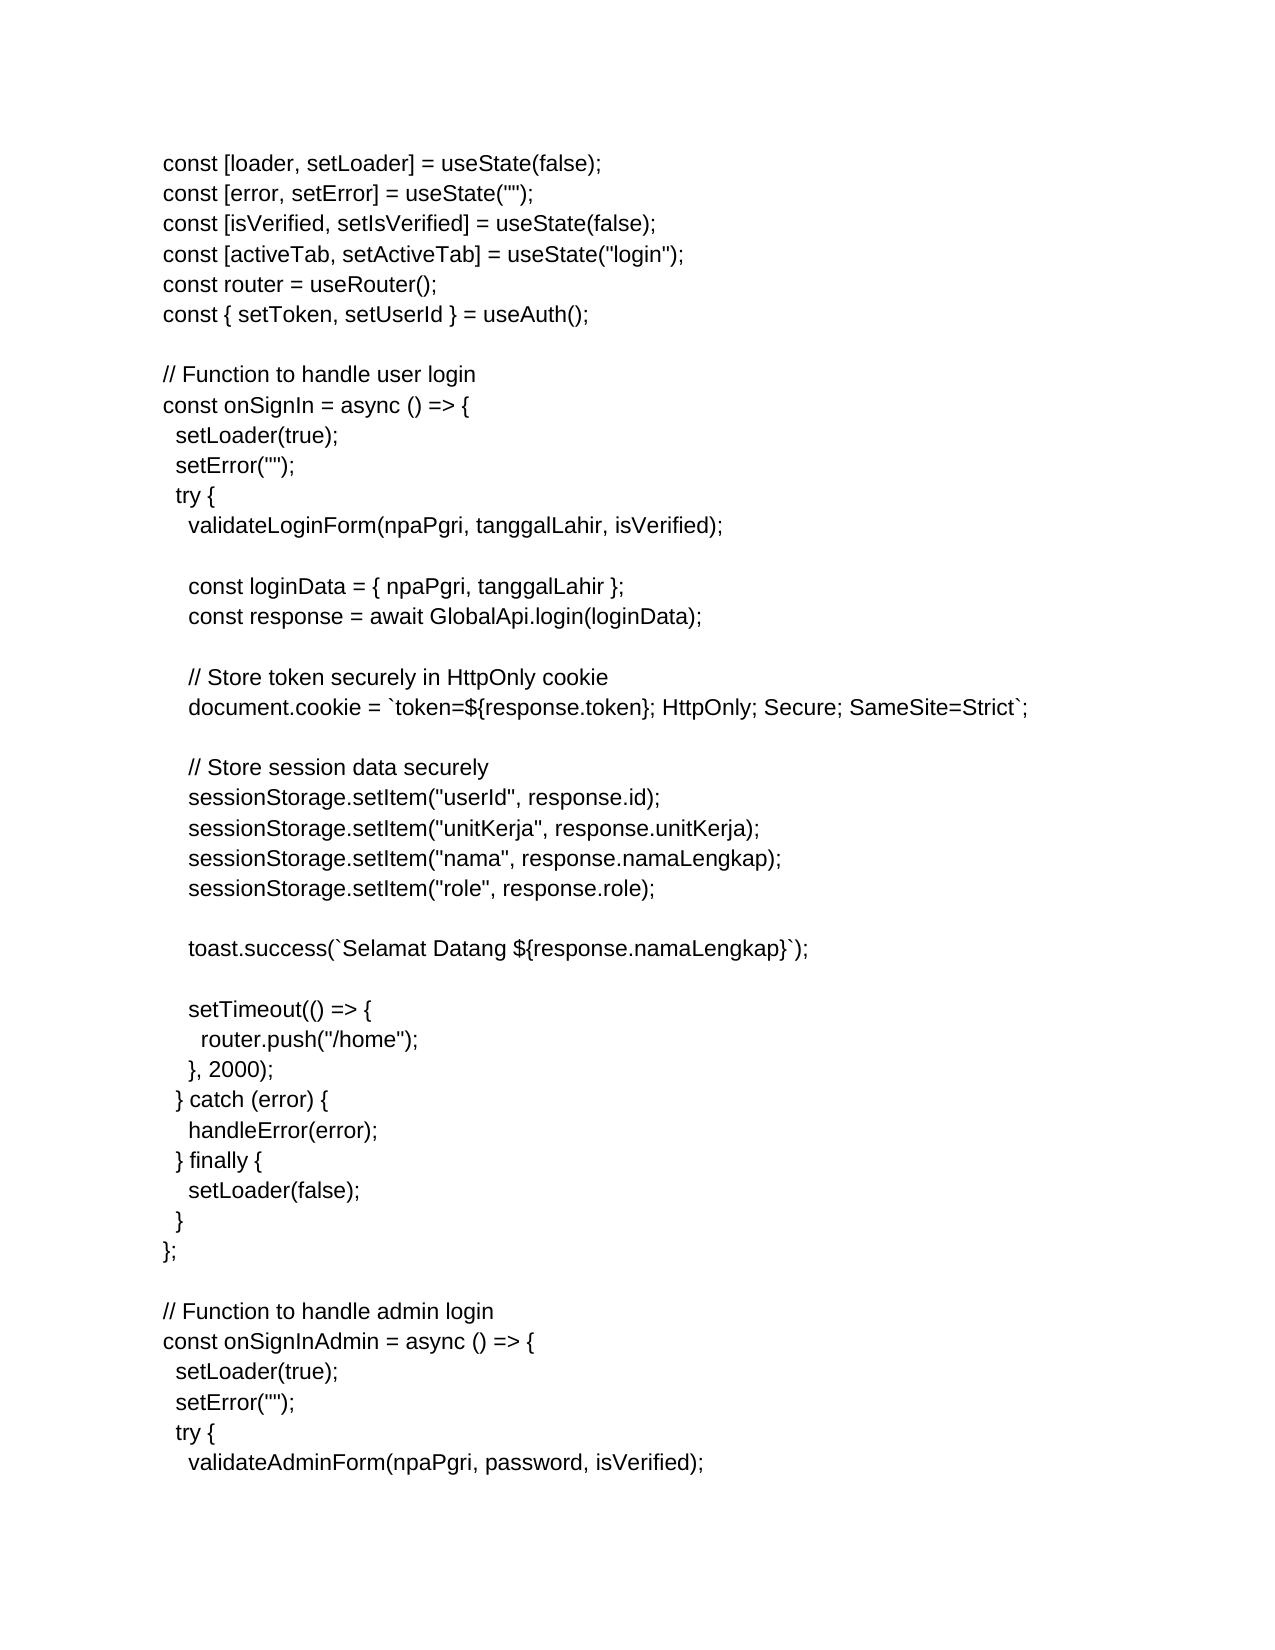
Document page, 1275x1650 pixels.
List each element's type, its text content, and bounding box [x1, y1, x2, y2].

text }; [150, 1237, 1125, 1264]
text setTimeout(() => { [150, 996, 1125, 1022]
text router.push("/home"); [150, 1026, 1125, 1052]
text setError(""); [150, 452, 1125, 478]
text document.cookie = `token=${response.token}; HttpOnly; Secure; SameSite=Strict`; [150, 694, 1125, 720]
text sessionStorage.setItem("userId", response.id); [150, 784, 1125, 811]
text try { [150, 482, 1125, 509]
text const response = await GlobalApi.login(loginData); [150, 603, 1125, 629]
text const onSignInAdmin = async () => { [150, 1328, 1125, 1354]
text setLoader(false); [150, 1177, 1125, 1203]
text const { setToken, setUserId } = useAuth(); [150, 301, 1125, 327]
text validateAdminForm(npaPgri, password, isVerified); [150, 1449, 1125, 1475]
text const loginData = { npaPgri, tanggalLahir }; [150, 573, 1125, 599]
text } catch (error) { [150, 1086, 1125, 1113]
text } [150, 1207, 1125, 1234]
text sessionStorage.setItem("unitKerja", response.unitKerja); [150, 814, 1125, 841]
text toast.success(`Selamat Datang ${response.namaLengkap}`); [150, 935, 1125, 962]
text const router = useRouter(); [150, 271, 1125, 297]
text setLoader(true); [150, 422, 1125, 448]
text const [activeTab, setActiveTab] = useState("login"); [150, 241, 1125, 267]
text setLoader(true); [150, 1358, 1125, 1385]
text // Store token securely in HttpOnly cookie [150, 663, 1125, 690]
text const [isVerified, setIsVerified] = useState(false); [150, 210, 1125, 237]
text // Store session data securely [150, 754, 1125, 781]
text } finally { [150, 1147, 1125, 1173]
text }, 2000); [150, 1056, 1125, 1083]
text try { [150, 1419, 1125, 1445]
text // Function to handle admin login [150, 1298, 1125, 1324]
text validateLoginForm(npaPgri, tanggalLahir, isVerified); [150, 512, 1125, 539]
text // Function to handle user login [150, 361, 1125, 388]
text sessionStorage.setItem("nama", response.namaLengkap); [150, 845, 1125, 871]
text const onSignIn = async () => { [150, 392, 1125, 418]
text sessionStorage.setItem("role", response.role); [150, 875, 1125, 901]
text const [loader, setLoader] = useState(false); [150, 150, 1125, 176]
text const [error, setError] = useState(""); [150, 180, 1125, 207]
text handleError(error); [150, 1117, 1125, 1143]
text setError(""); [150, 1388, 1125, 1415]
